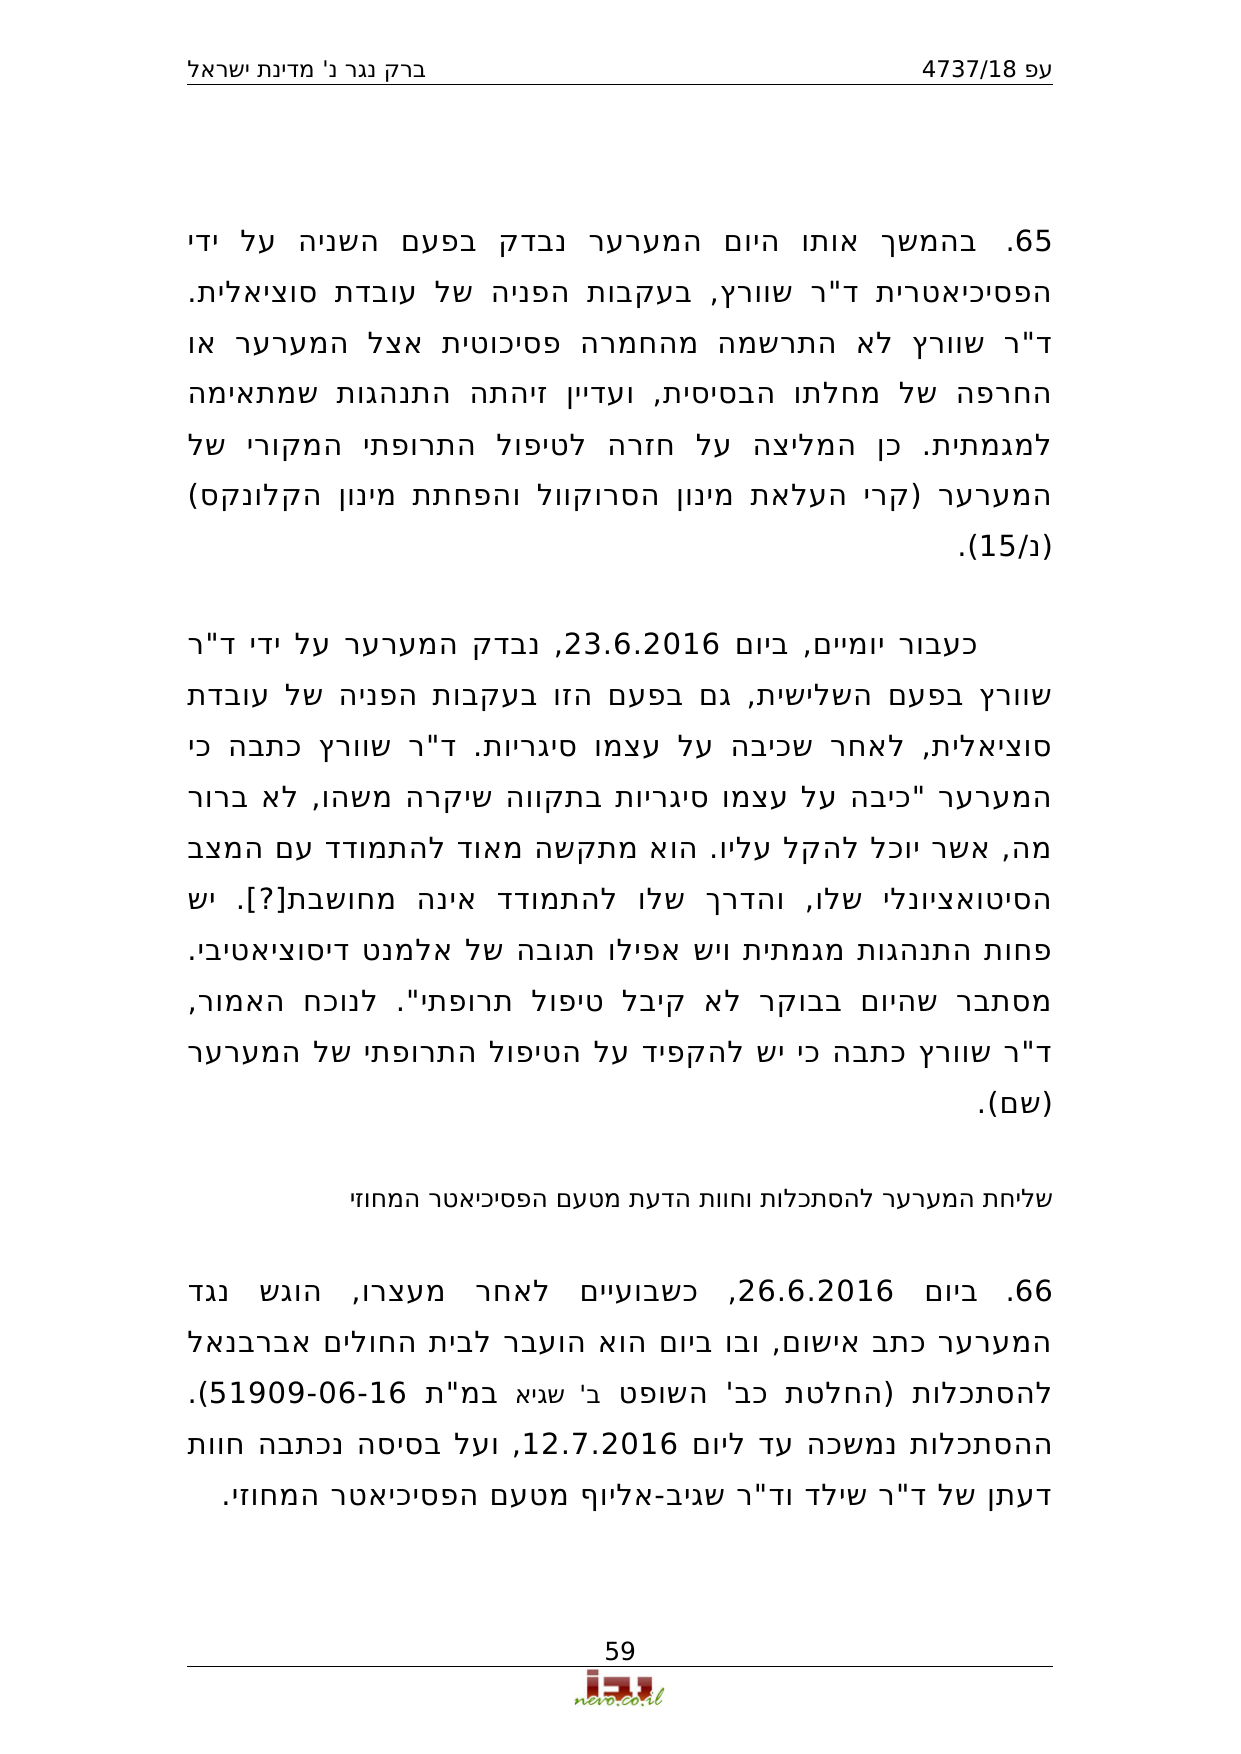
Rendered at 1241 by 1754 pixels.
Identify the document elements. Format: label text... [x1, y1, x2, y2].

text שליחת המערער להסתכלות וחוות הדעת מטעם הפסיכיאטר המחוזי [187, 1184, 1053, 1213]
text כעבור יומיים, ביום 23.6.2016, נבדק המערער על ידי ד"ר שוורץ בפעם השלישית, גם בפעם הזו בעקבות הפניה של עובדת סוציאלית, לאחר שכיבה על עצמו סיגריות. ד"ר שוורץ כתבה כי המערער "כיבה על עצמו סיגריות בתקווה שיקרה משהו, לא ברור מה, אשר יוכל להקל עליו. הוא מתקשה מאוד להתמודד עם המצב הסיטואציונלי שלו, והדרך שלו להתמודד אינה מחושבת[?]. יש פחות התנהגות מגמתית ויש אפילו תגובה של אלמנט דיסוציאטיבי. מסתבר שהיום בבוקר לא קיבל טיפול תרופתי". לנוכח האמור, ד"ר שוורץ כתבה כי יש להקפיד על הטיפול התרופתי של המערער (שם). [187, 627, 1053, 1120]
picture [574, 1669, 666, 1707]
text 66. ביום 26.6.2016, כשבועיים לאחר מעצרו, הוגש נגד המערער כתב אישום, ובו ביום הוא הועבר לבית החולים אברבנאל להסתכלות (החלטת כב' השופט ב' שגיא במ"ת 51909-06-16). ההסתכלות נמשכה עד ליום 12.7.2016, ועל בסיסה נכתבה חוות דעתן של ד"ר שילד וד"ר שגיב-אליוף מטעם הפסיכיאטר המחוזי. [187, 1274, 1053, 1512]
text 65. בהמשך אותו היום המערער נבדק בפעם השניה על ידי הפסיכיאטרית ד"ר שוורץ, בעקבות הפניה של עובדת סוציאלית. ד"ר שוורץ לא התרשמה מהחמרה פסיכוטית אצל המערער או החרפה של מחלתו הבסיסית, ועדיין זיהתה התנהגות שמתאימה למגמתית. כן המליצה על חזרה לטיפול התרופתי המקורי של המערער (קרי העלאת מינון הסרוקוול והפחתת מינון הקלונקס) (נ/15). [187, 224, 1053, 564]
